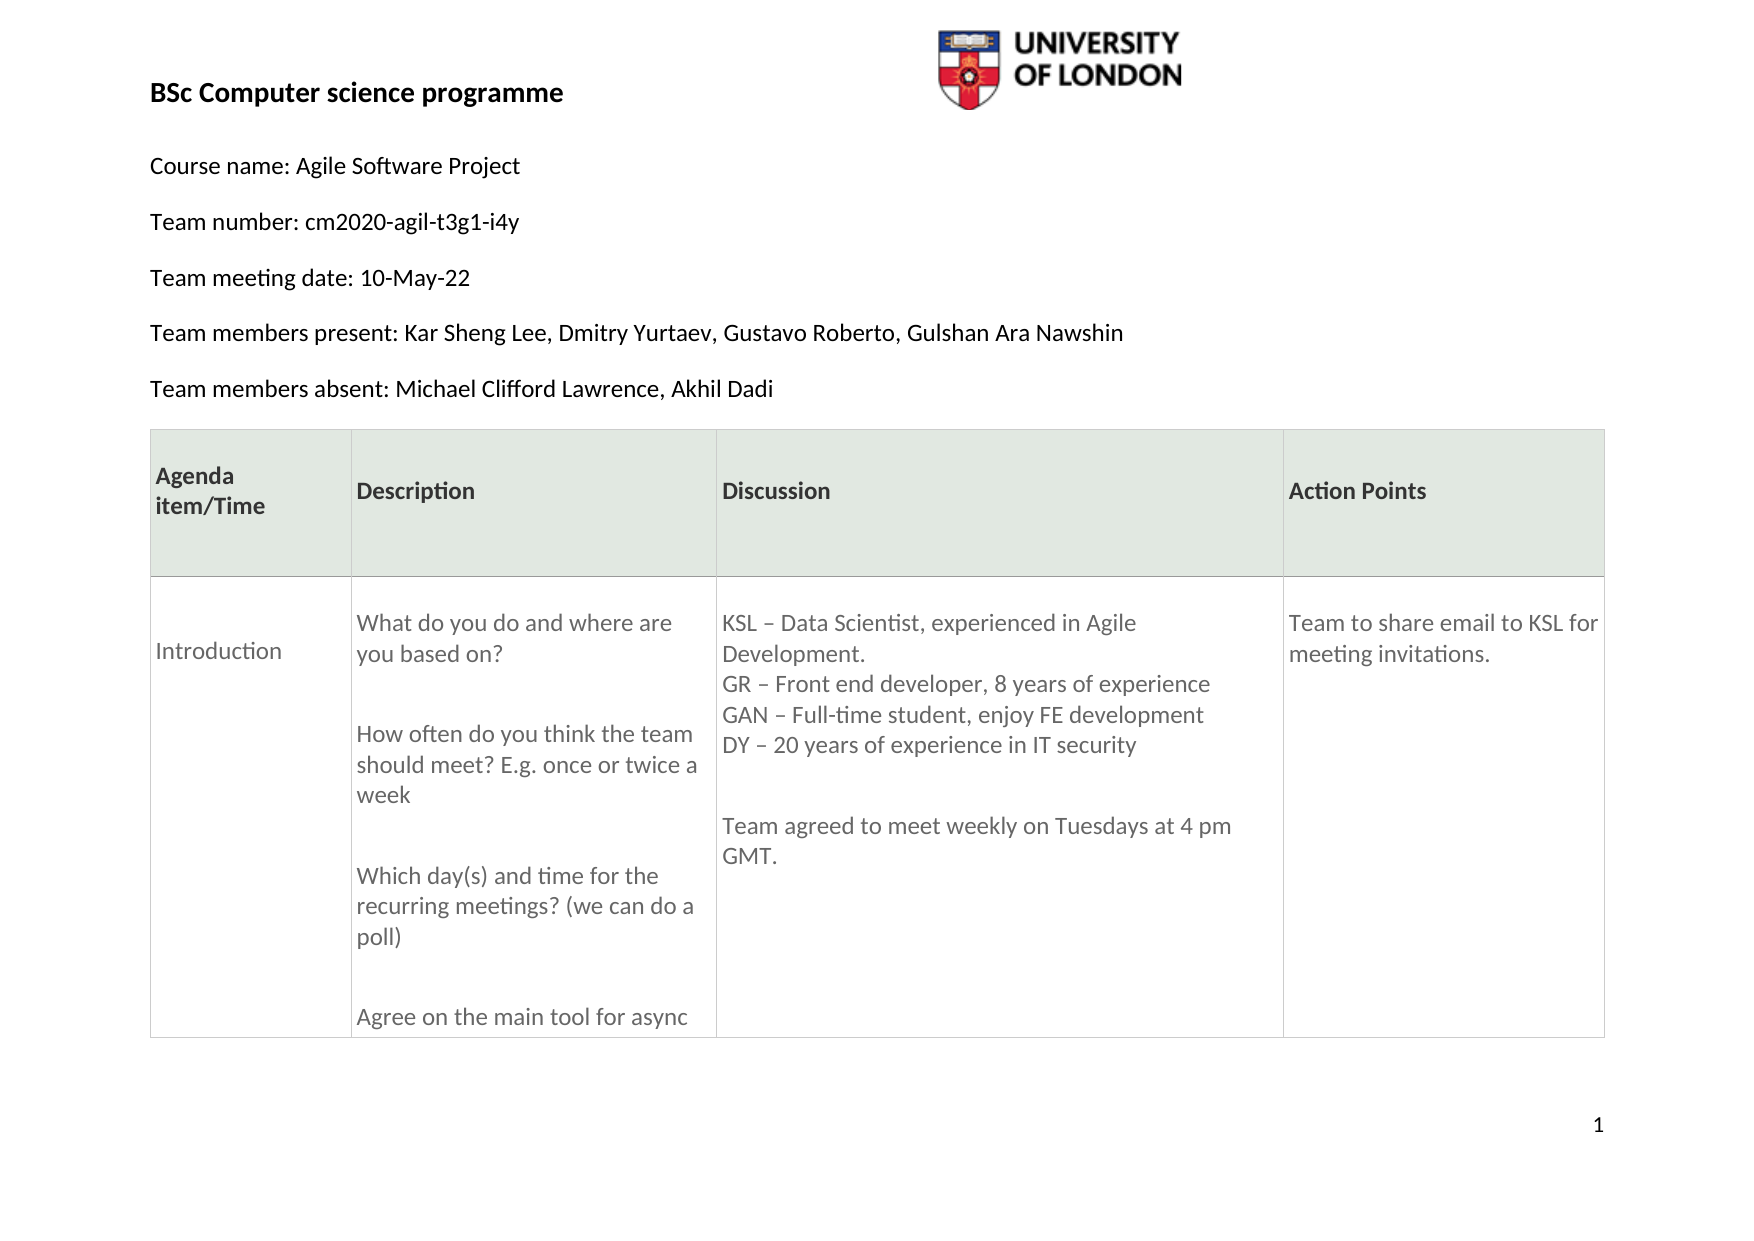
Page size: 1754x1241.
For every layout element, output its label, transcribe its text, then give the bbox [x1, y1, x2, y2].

table_cell Introduction [151, 577, 351, 1037]
table_header Description [352, 430, 716, 576]
table_cell Team to share email to KSL for meeting invitations. [1284, 577, 1604, 1037]
text Team number: cm2020-agil-t3g1-i4y [150, 206, 1604, 236]
text Team members absent: Michael Clifford Lawrence, Akhil Dadi [150, 373, 1604, 404]
table_header Agenda item/Time [151, 430, 351, 576]
table_header Discussion [717, 430, 1283, 576]
picture [937, 30, 1182, 110]
text Team members present: Kar Sheng Lee, Dmitry Yurtaev, Gustavo Roberto, Gulshan Ara Nawshin [150, 317, 1604, 348]
table_header Action Points [1284, 430, 1604, 576]
text Course name: Agile Software Project [150, 150, 1604, 181]
text Team meeting date: 10-May-22 [150, 262, 1604, 292]
